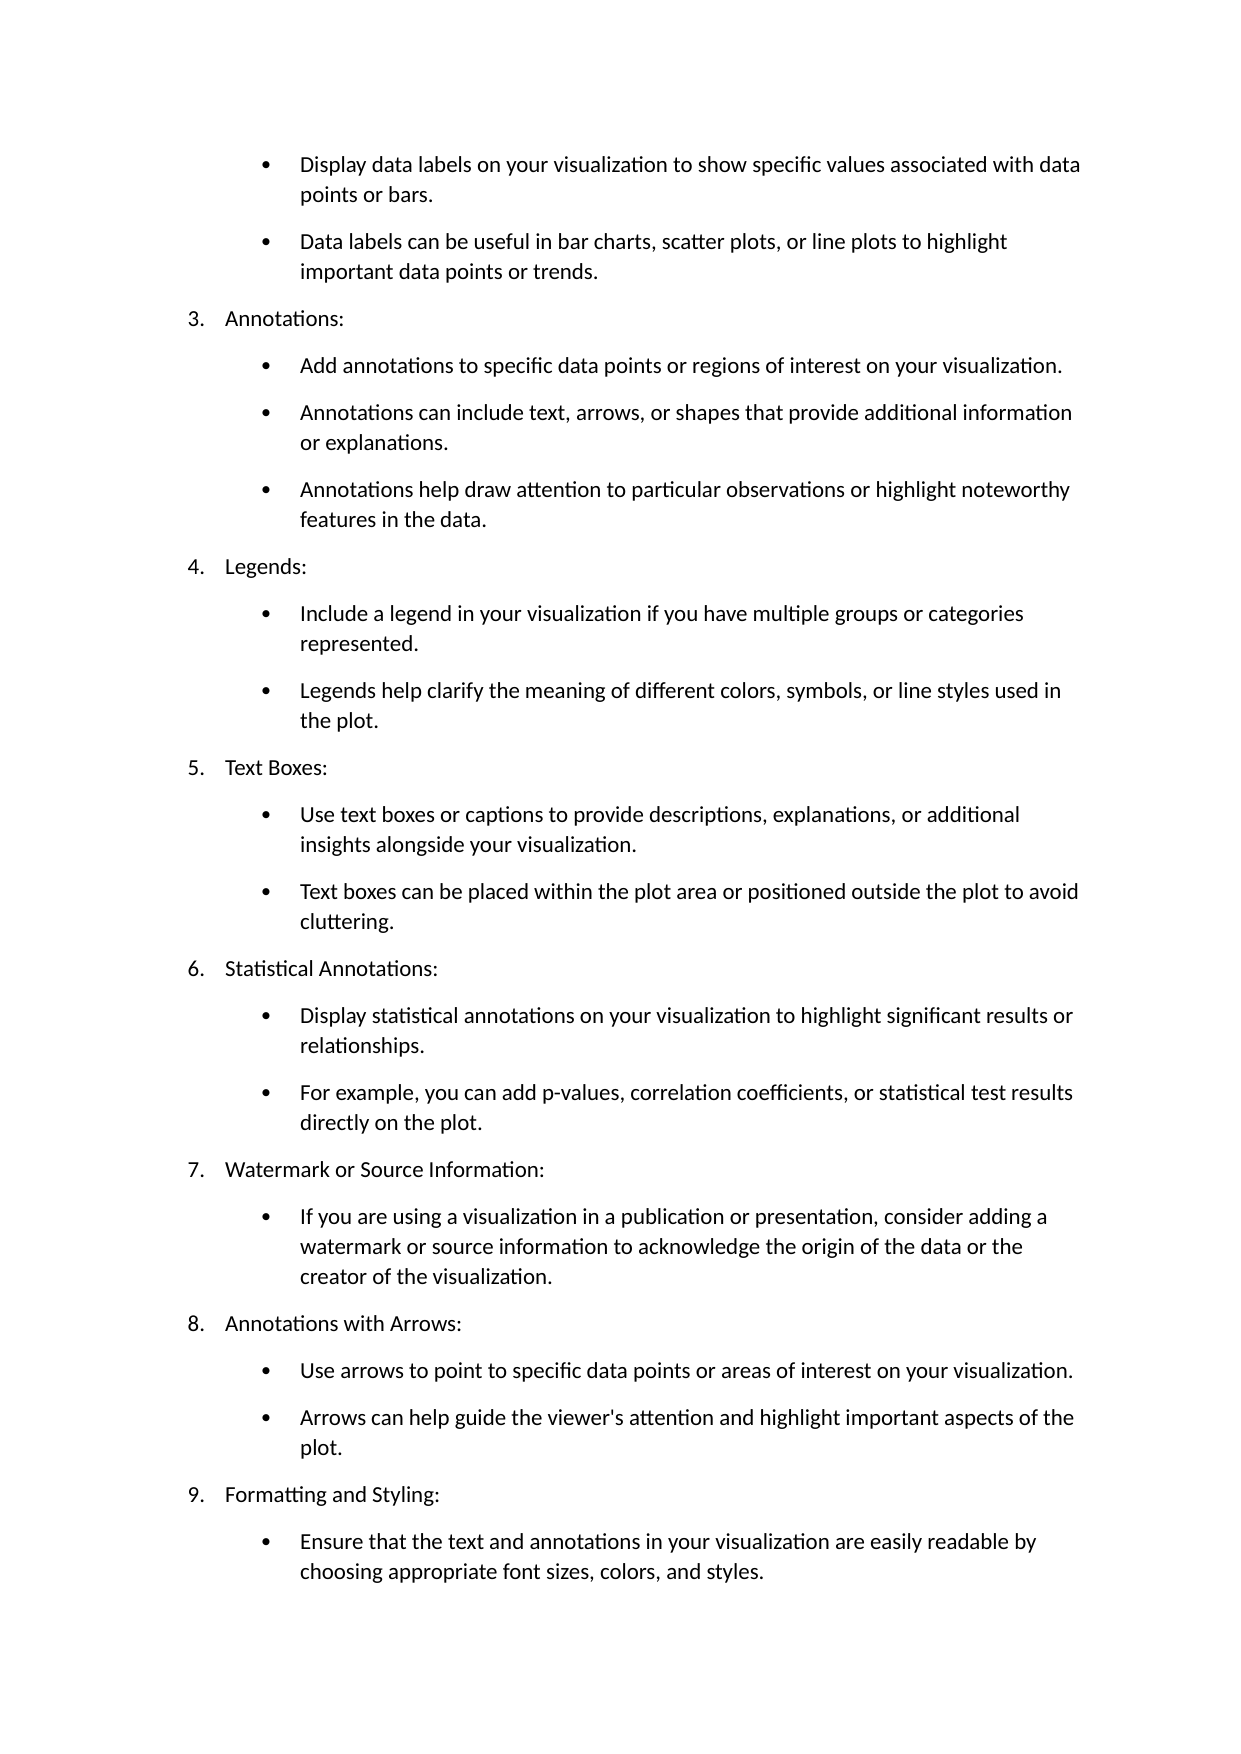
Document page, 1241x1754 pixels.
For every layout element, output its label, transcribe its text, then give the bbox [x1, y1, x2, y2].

list Annotations can include text, arrows, or shapes that provide additional information or explanations. [262, 398, 1090, 456]
list Annotations: [187, 304, 1090, 332]
list Ensure that the text and annotations in your visualization are easily readable by choosing appropriate font sizes, colors, and styles. [262, 1527, 1090, 1585]
list Text Boxes: [187, 753, 1090, 781]
list Formatting and Styling: [187, 1480, 1090, 1508]
list Data labels can be useful in bar charts, scatter plots, or line plots to highlight important data points or trends. [262, 227, 1090, 285]
list Legends: [187, 552, 1090, 580]
list Display statistical annotations on your visualization to highlight significant results or relationships. [262, 1001, 1090, 1059]
list Annotations with Arrows: [187, 1309, 1090, 1337]
list Watermark or Source Information: [187, 1155, 1090, 1183]
list Annotations help draw attention to particular observations or highlight noteworthy features in the data. [262, 475, 1090, 533]
list Statistical Annotations: [187, 954, 1090, 982]
list Use arrows to point to specific data points or areas of interest on your visualization. [262, 1356, 1090, 1384]
list Add annotations to specific data points or regions of interest on your visualization. [262, 351, 1090, 379]
list Legends help clarify the meaning of different colors, symbols, or line styles used in the plot. [262, 676, 1090, 734]
list Include a legend in your visualization if you have multiple groups or categories represented. [262, 599, 1090, 657]
list If you are using a visualization in a publication or presentation, consider adding a watermark or source information to acknowledge the origin of the data or the creator of the visualization. [262, 1202, 1090, 1291]
list For example, you can add p-values, correlation coefficients, or statistical test results directly on the plot. [262, 1078, 1090, 1136]
list Text boxes can be placed within the plot area or positioned outside the plot to avoid cluttering. [262, 877, 1090, 935]
list Display data labels on your visualization to show specific values associated with data points or bars. [262, 150, 1090, 208]
list Use text boxes or captions to provide descriptions, explanations, or additional insights alongside your visualization. [262, 800, 1090, 858]
list Arrows can help guide the viewer's attention and highlight important aspects of the plot. [262, 1403, 1090, 1461]
